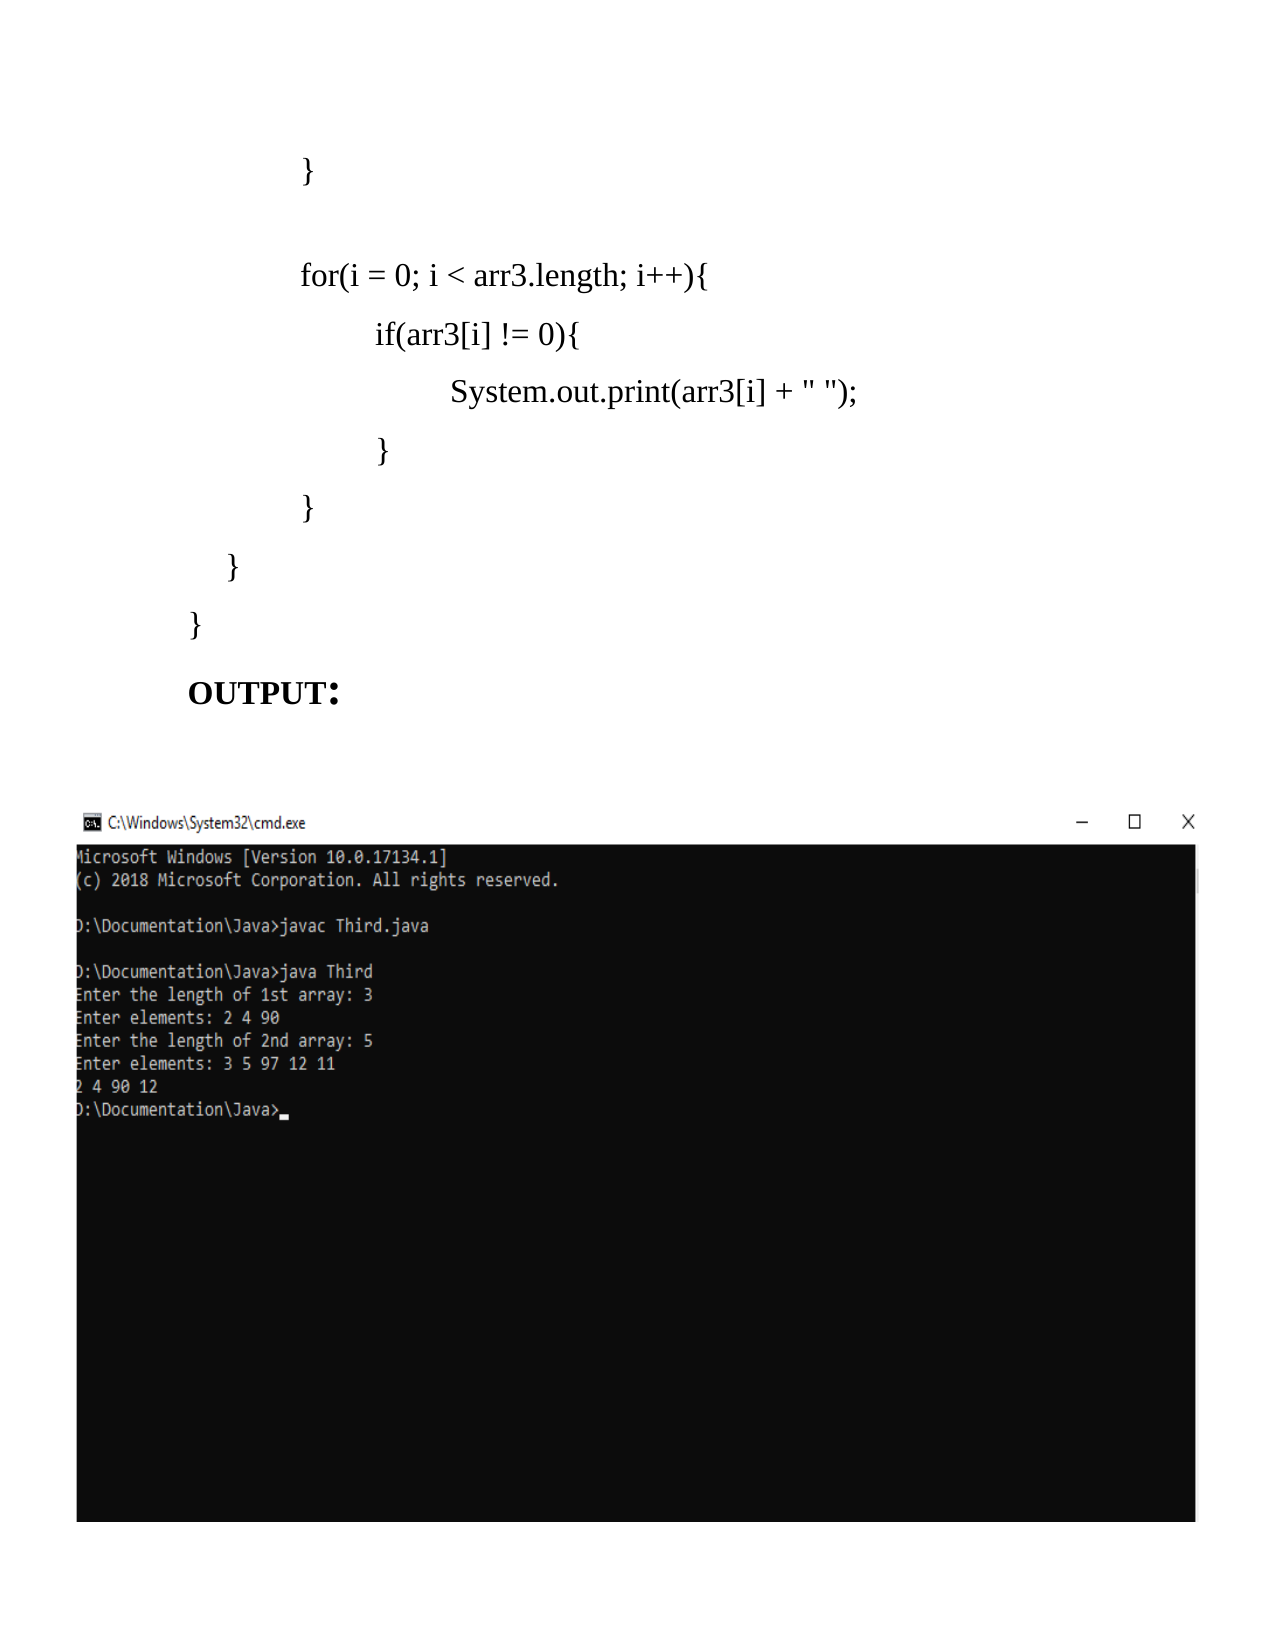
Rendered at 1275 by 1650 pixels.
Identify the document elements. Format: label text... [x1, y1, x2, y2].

text } [187, 546, 1125, 584]
text OUTPUT: [187, 662, 1125, 714]
text } [187, 430, 1125, 468]
picture [76, 802, 1199, 1522]
text if(arr3[i] != 0){ [187, 314, 1125, 352]
text } [187, 150, 1125, 188]
text } [187, 604, 1125, 642]
text for(i = 0; i < arr3.length; i++){ [187, 256, 1125, 294]
text System.out.print(arr3[i] + " "); [187, 372, 1125, 410]
text } [187, 488, 1125, 526]
